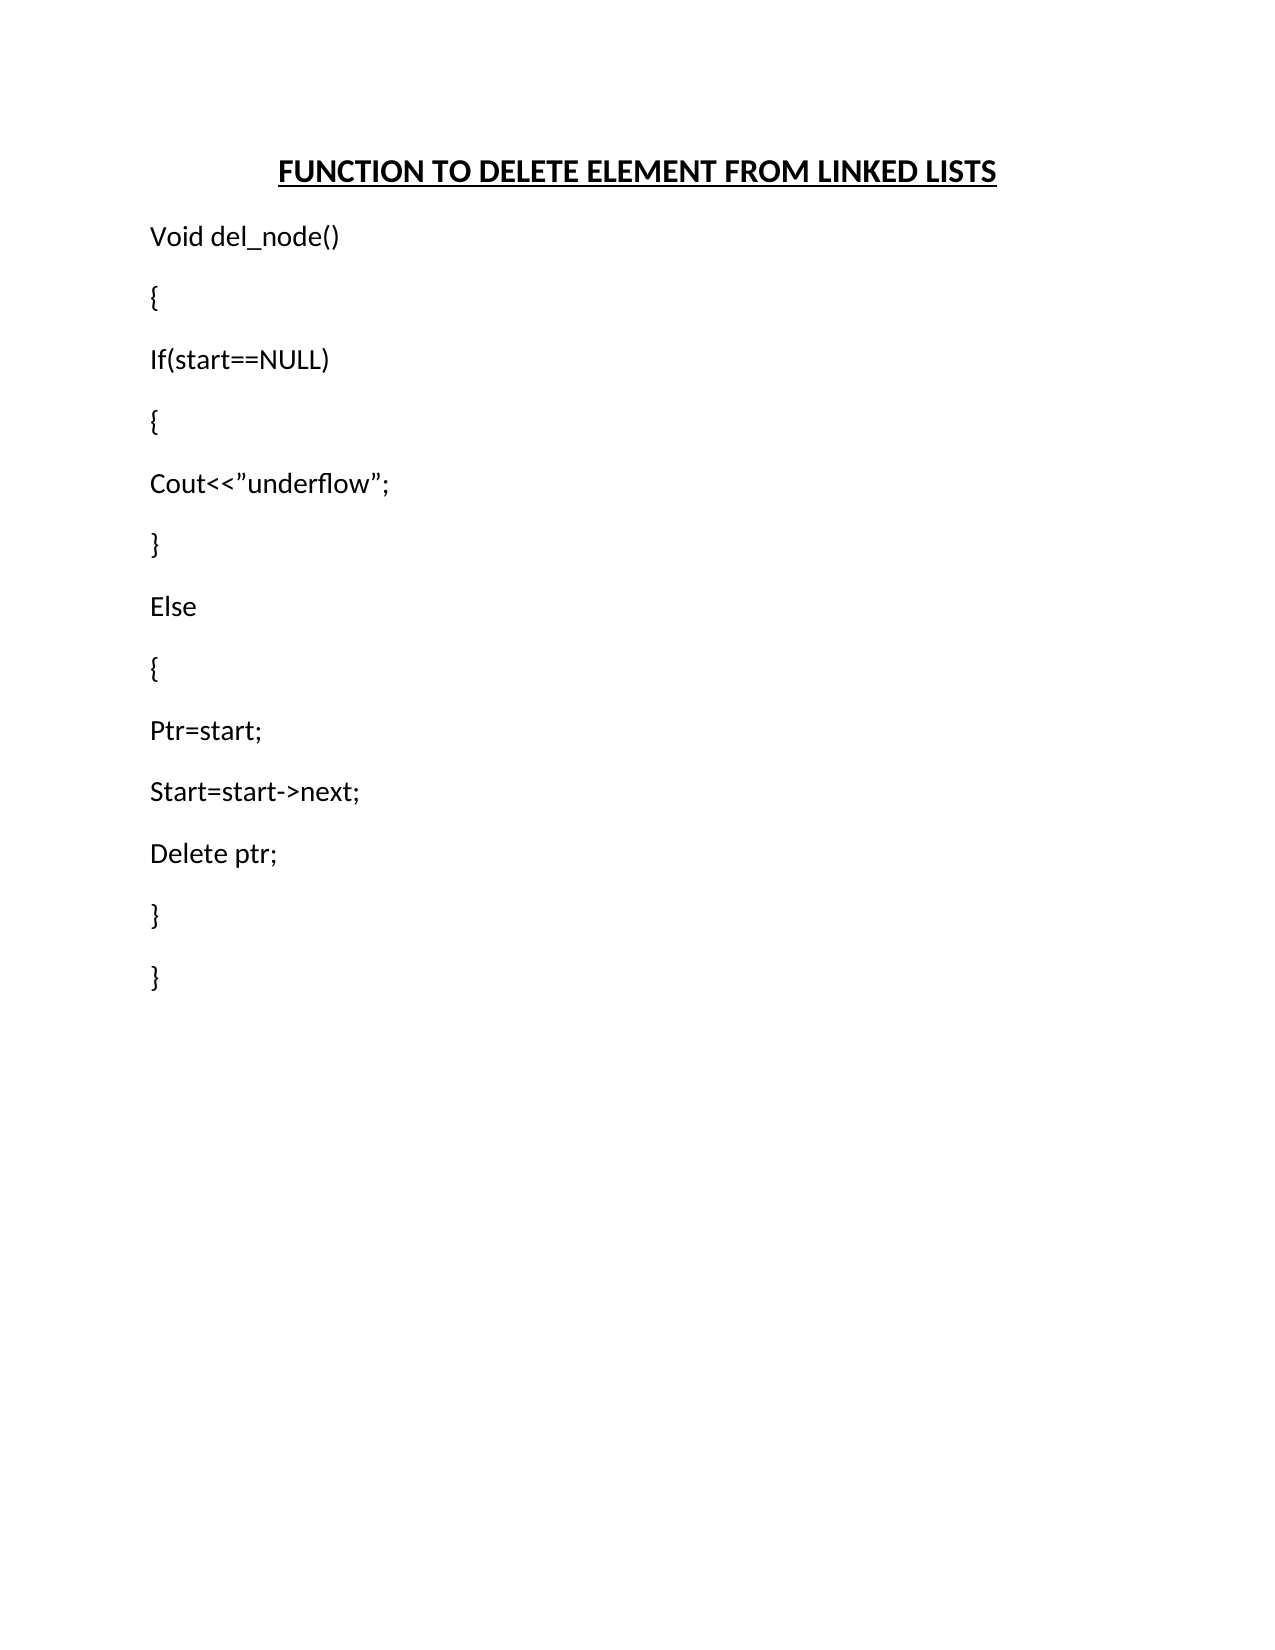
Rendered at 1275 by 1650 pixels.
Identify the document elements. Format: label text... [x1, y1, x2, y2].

text } [150, 897, 1125, 933]
text } [150, 959, 1125, 994]
text If(start==NULL) [150, 341, 1125, 377]
text Else [150, 588, 1125, 624]
text Start=start->next; [150, 773, 1125, 809]
text Cout<<”underflow”; [150, 465, 1125, 500]
text Ptr=start; [150, 712, 1125, 747]
text FUNCTION TO DELETE ELEMENT FROM LINKED LISTS [150, 150, 1125, 191]
text Delete ptr; [150, 835, 1125, 871]
text { [150, 650, 1125, 686]
text Void del_node() [150, 218, 1125, 253]
text } [150, 526, 1125, 562]
text { [150, 403, 1125, 438]
text { [150, 279, 1125, 315]
